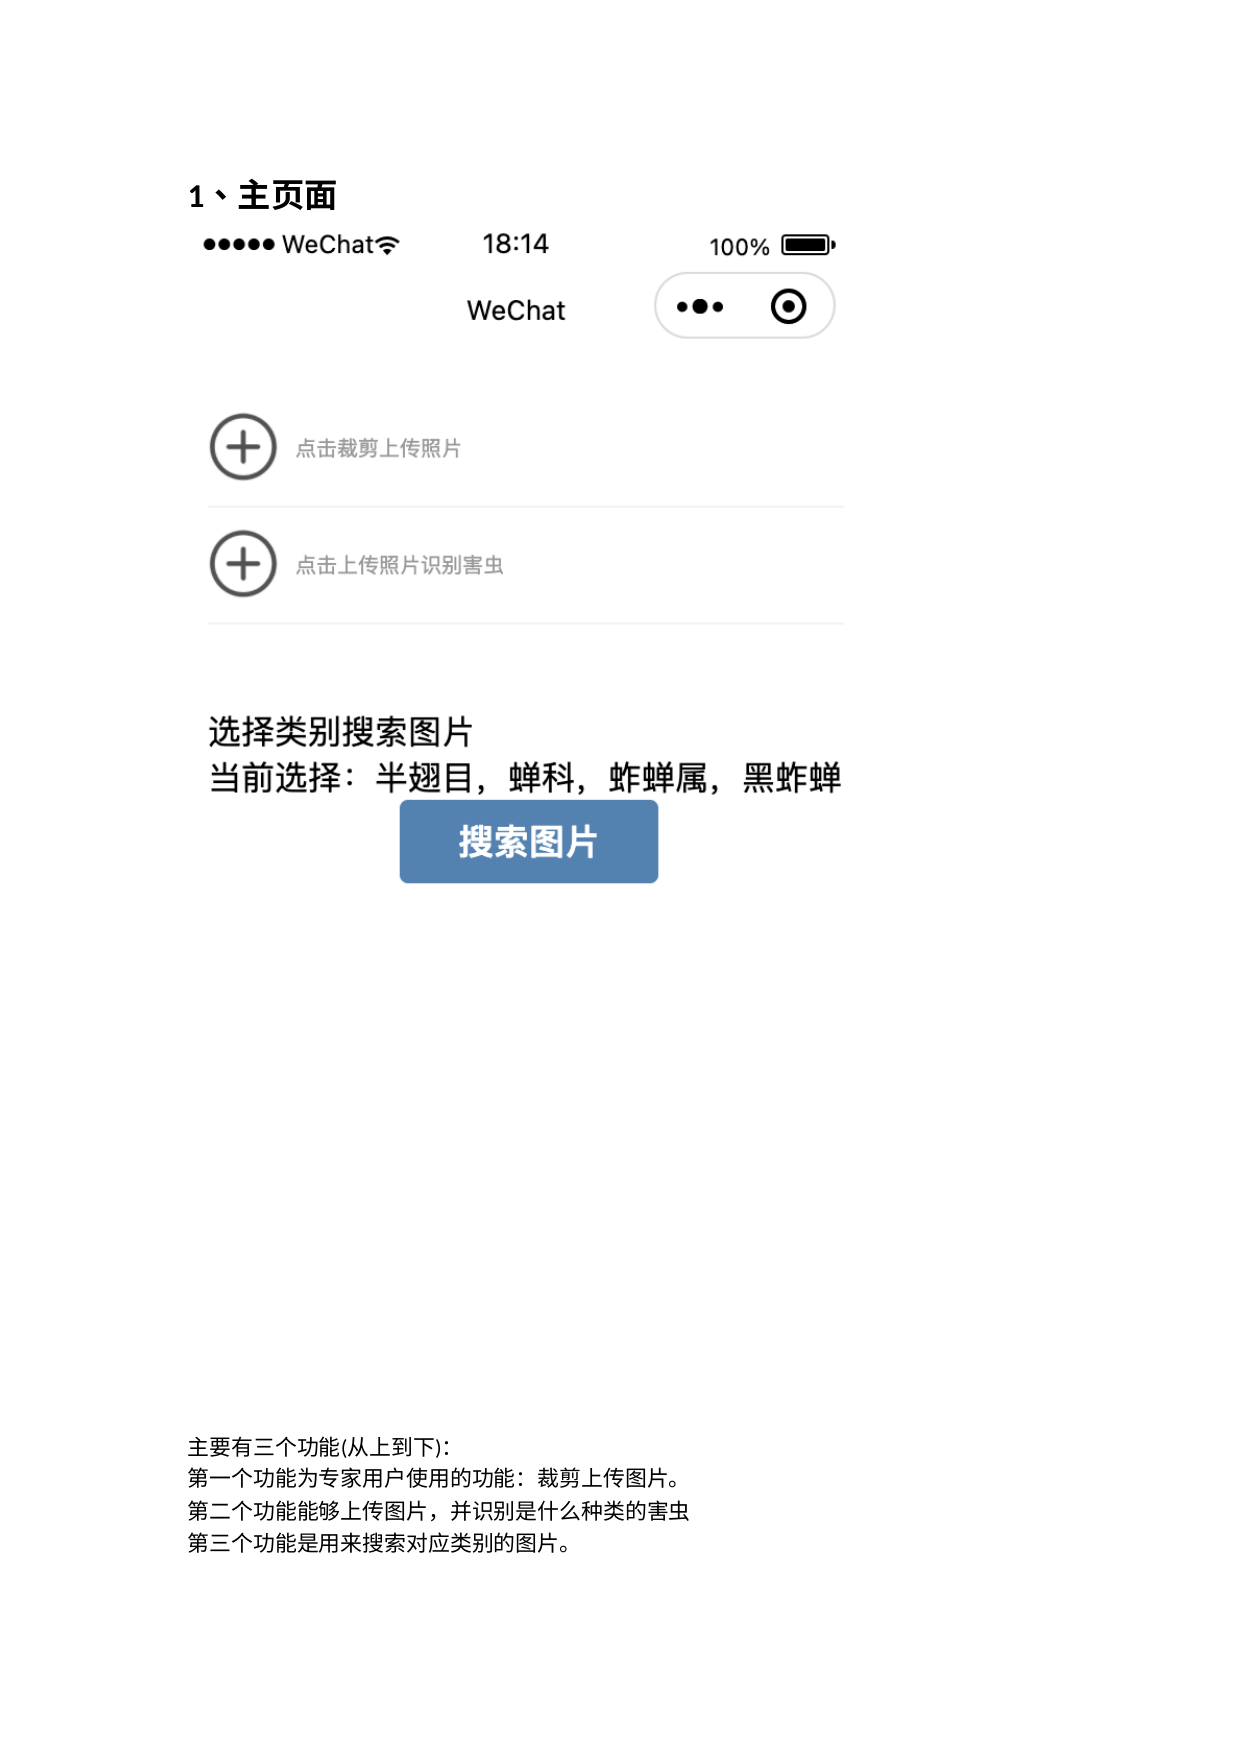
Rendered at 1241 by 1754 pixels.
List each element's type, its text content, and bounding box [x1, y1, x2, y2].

text 第三个功能是用来搜索对应类别的图片。 [187, 1527, 1053, 1559]
text 第二个功能能够上传图片，并识别是什么种类的害虫 [187, 1494, 1053, 1527]
text 第一个功能为专家用户使用的功能：裁剪上传图片。 [187, 1462, 1053, 1494]
list 主页面 [187, 162, 1053, 227]
text 主要有三个功能(从上到下)： [187, 1429, 1053, 1462]
picture [187, 227, 844, 1405]
